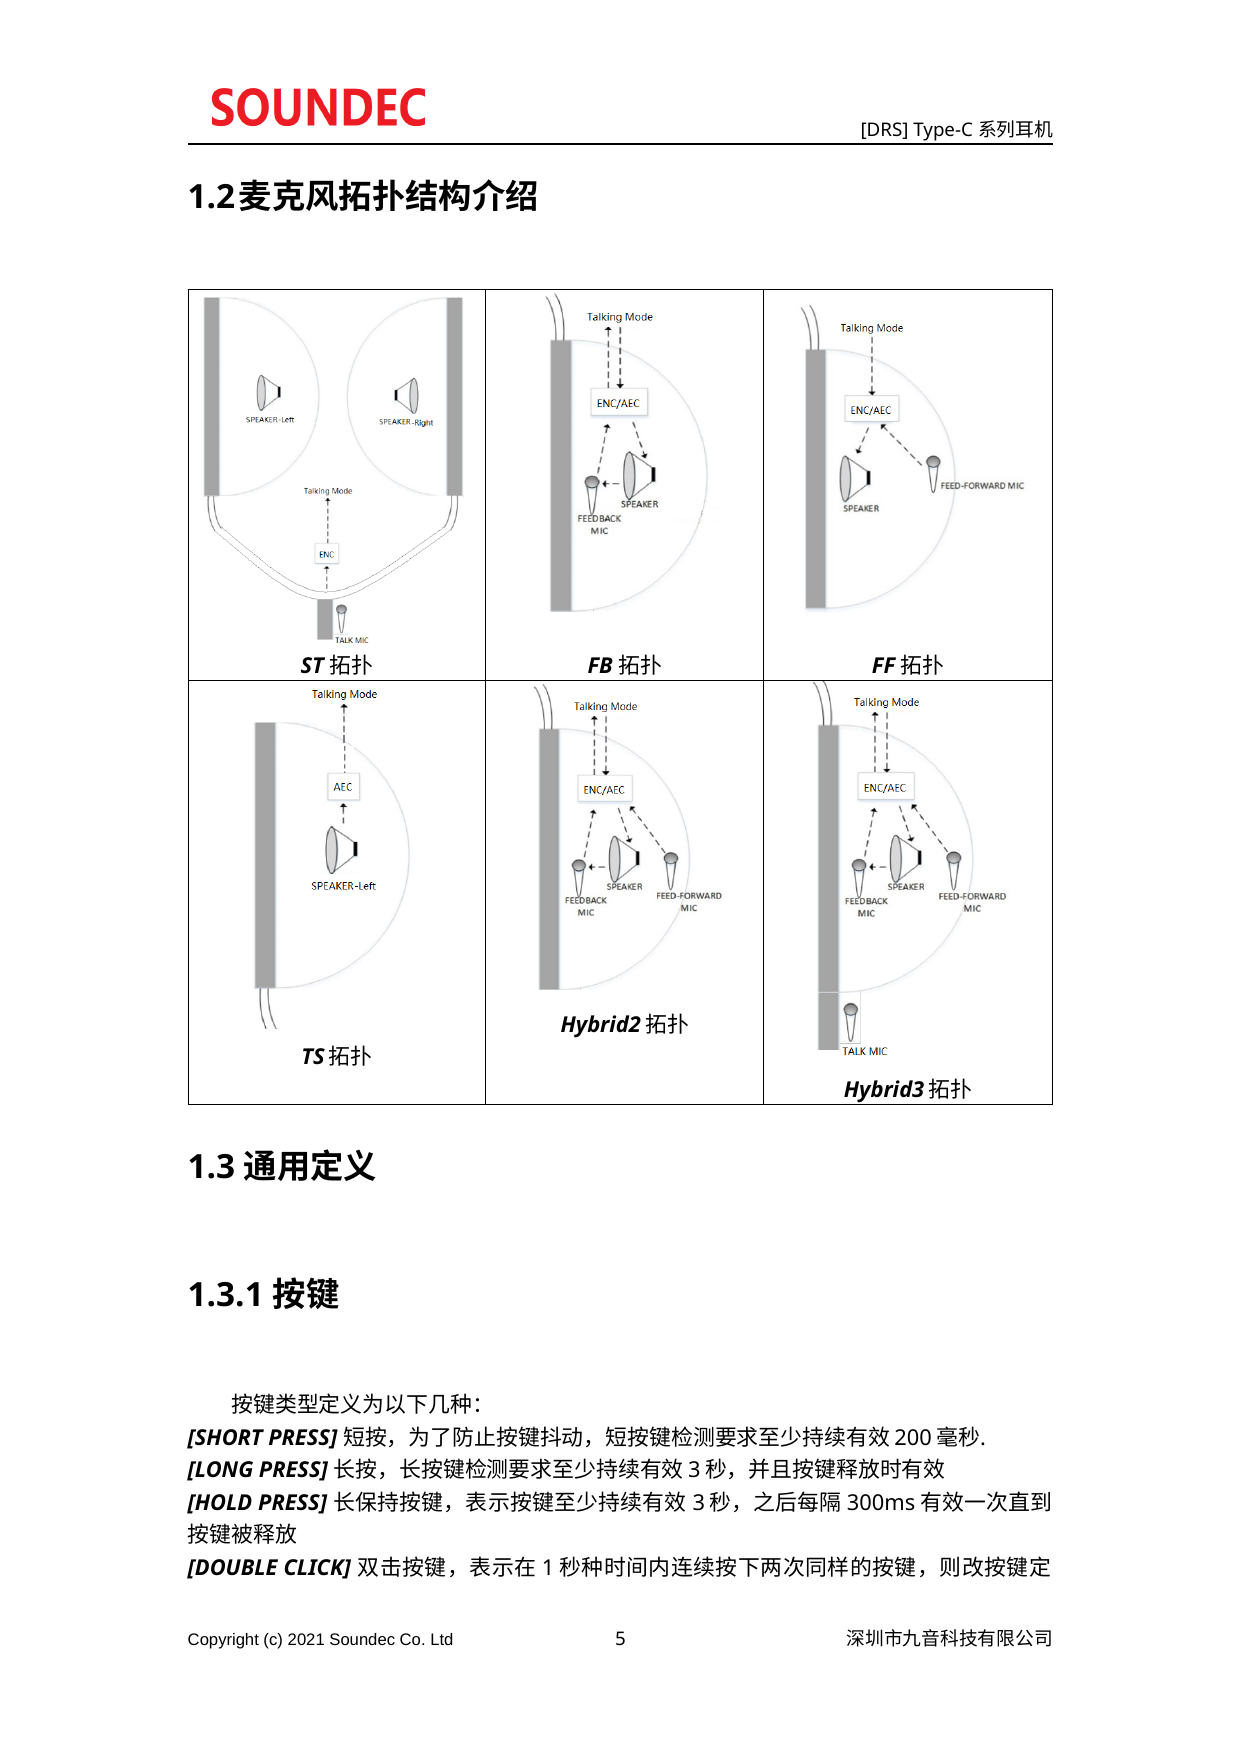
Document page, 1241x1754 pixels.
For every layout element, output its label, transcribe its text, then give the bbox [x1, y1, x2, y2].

table_header ST 拓扑 [189, 290, 485, 680]
table_header FB 拓扑 [486, 290, 763, 680]
table_cell Hybrid3拓扑 [764, 681, 1052, 1104]
picture [527, 290, 722, 624]
table_header FF 拓扑 [764, 290, 1052, 680]
picture [798, 681, 1018, 1063]
text 按键类型定义为以下几种： [187, 1387, 1053, 1419]
text [HOLD PRESS] 长保持按键，表示按键至少持续有效3秒，之后每隔300ms有效一次直到按键被释放 [187, 1484, 1053, 1549]
text [LONG PRESS] 长按，长按键检测要求至少持续有效3秒，并且按键释放时有效 [187, 1452, 1053, 1484]
text [SHORT PRESS] 短按，为了防止按键抖动，短按键检测要求至少持续有效200毫秒. [187, 1419, 1053, 1452]
picture [776, 290, 1040, 623]
picture [205, 59, 433, 130]
table_cell TS拓扑 [189, 681, 485, 1104]
subtitle 1.3.1 按键 [187, 1259, 1053, 1324]
picture [516, 681, 733, 1002]
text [187, 1549, 1053, 1582]
subtitle 麦克风拓扑结构介绍 [187, 162, 1053, 227]
picture [199, 291, 474, 647]
picture [235, 681, 438, 1039]
subtitle 1.3 通用定义 [187, 1132, 1053, 1197]
table_cell Hybrid2拓扑 [486, 681, 763, 1104]
